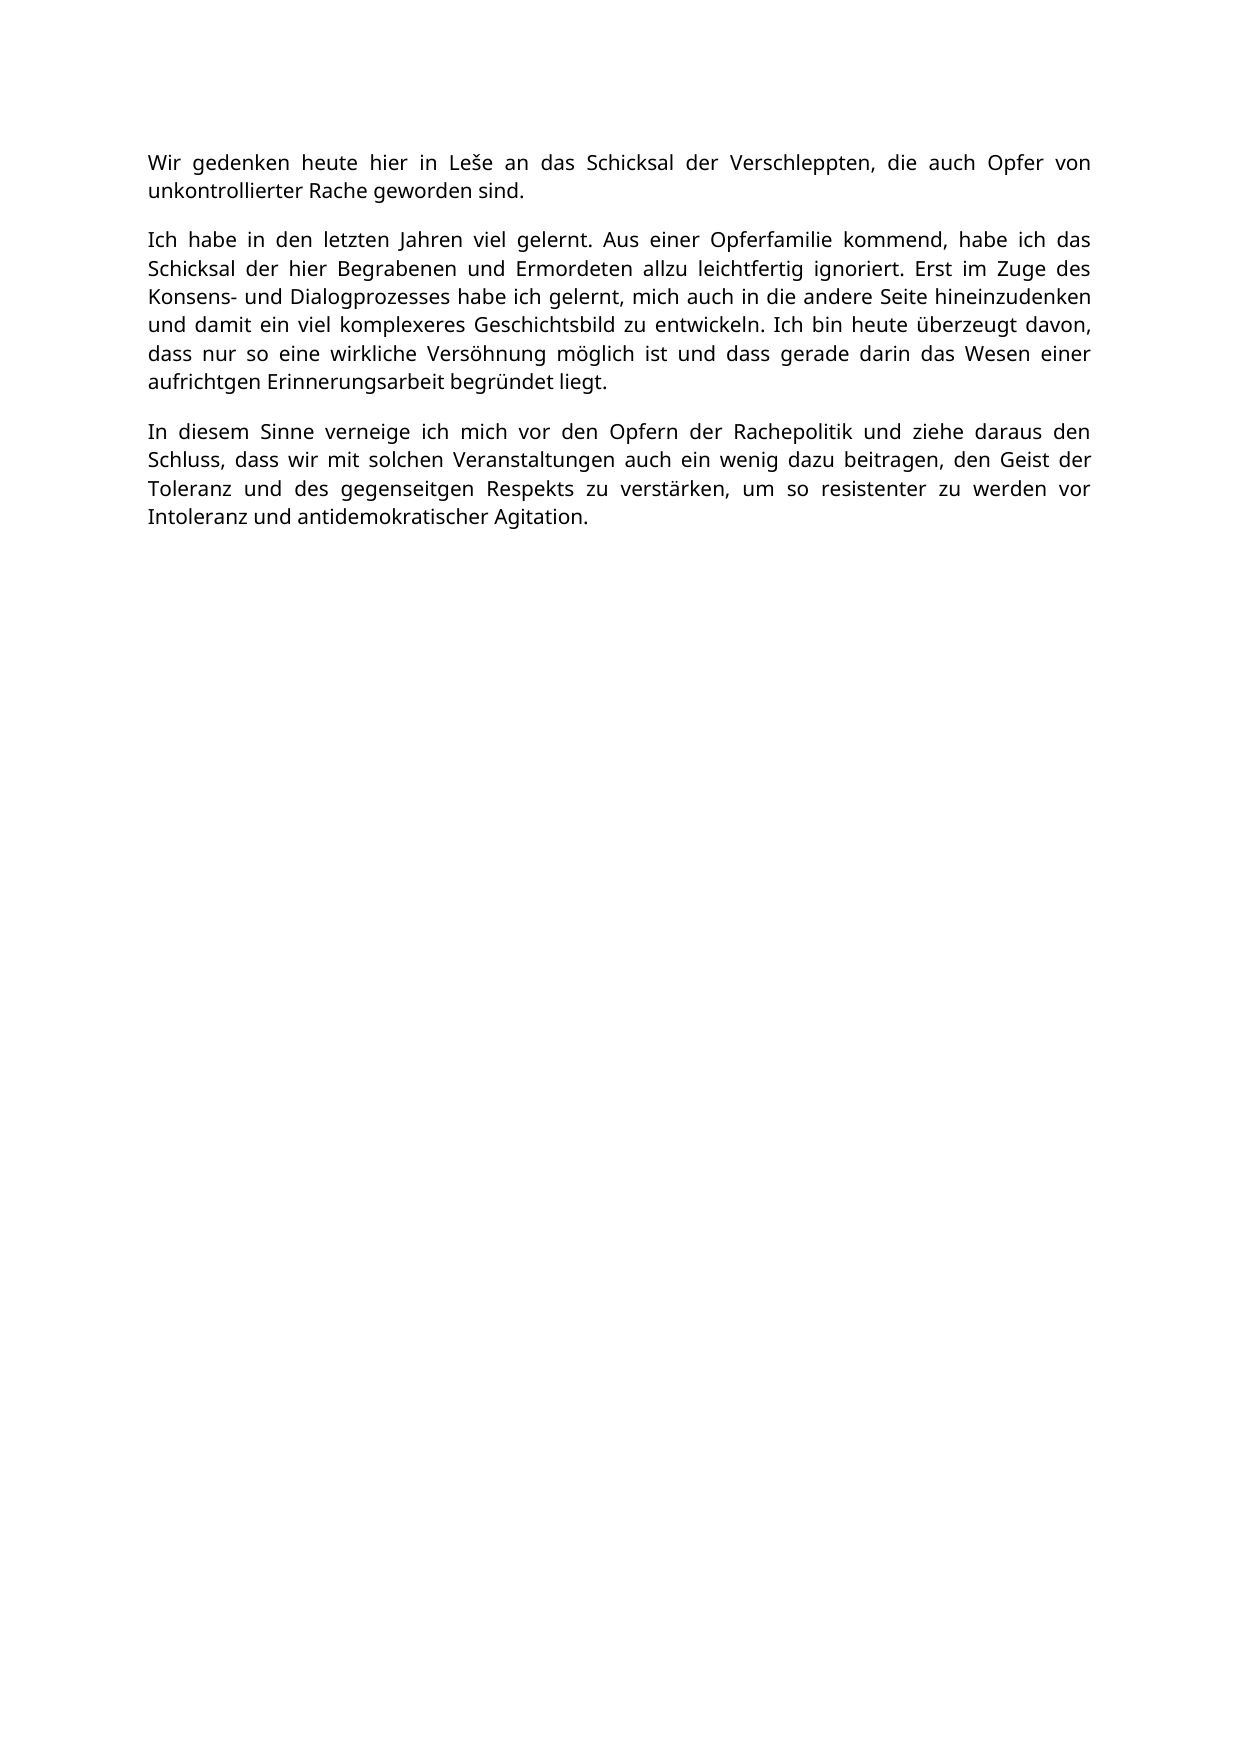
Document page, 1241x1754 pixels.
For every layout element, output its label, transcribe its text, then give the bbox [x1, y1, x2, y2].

text Wir gedenken heute hier in Leše an das Schicksal der Verschleppten, die auch Opfer von unkontrollierter Rache geworden sind. [148, 148, 1093, 204]
text In diesem Sinne verneige ich mich vor den Opfern der Rachepolitik und ziehe daraus den Schluss, dass wir mit solchen Veranstaltungen auch ein wenig dazu beitragen, den Geist der Toleranz und des gegenseitgen Respekts zu verstärken, um so resistenter zu werden vor Intoleranz und antidemokratischer Agitation. [148, 417, 1093, 531]
text Ich habe in den letzten Jahren viel gelernt. Aus einer Opferfamilie kommend, habe ich das Schicksal der hier Begrabenen und Ermordeten allzu leichtfertig ignoriert. Erst im Zuge des Konsens- und Dialogprozesses habe ich gelernt, mich auch in die andere Seite hineinzudenken und damit ein viel komplexeres Geschichtsbild zu entwickeln. Ich bin heute überzeugt davon, dass nur so eine wirkliche Versöhnung möglich ist und dass gerade darin das Wesen einer aufrichtgen Erinnerungsarbeit begründet liegt. [148, 225, 1093, 396]
